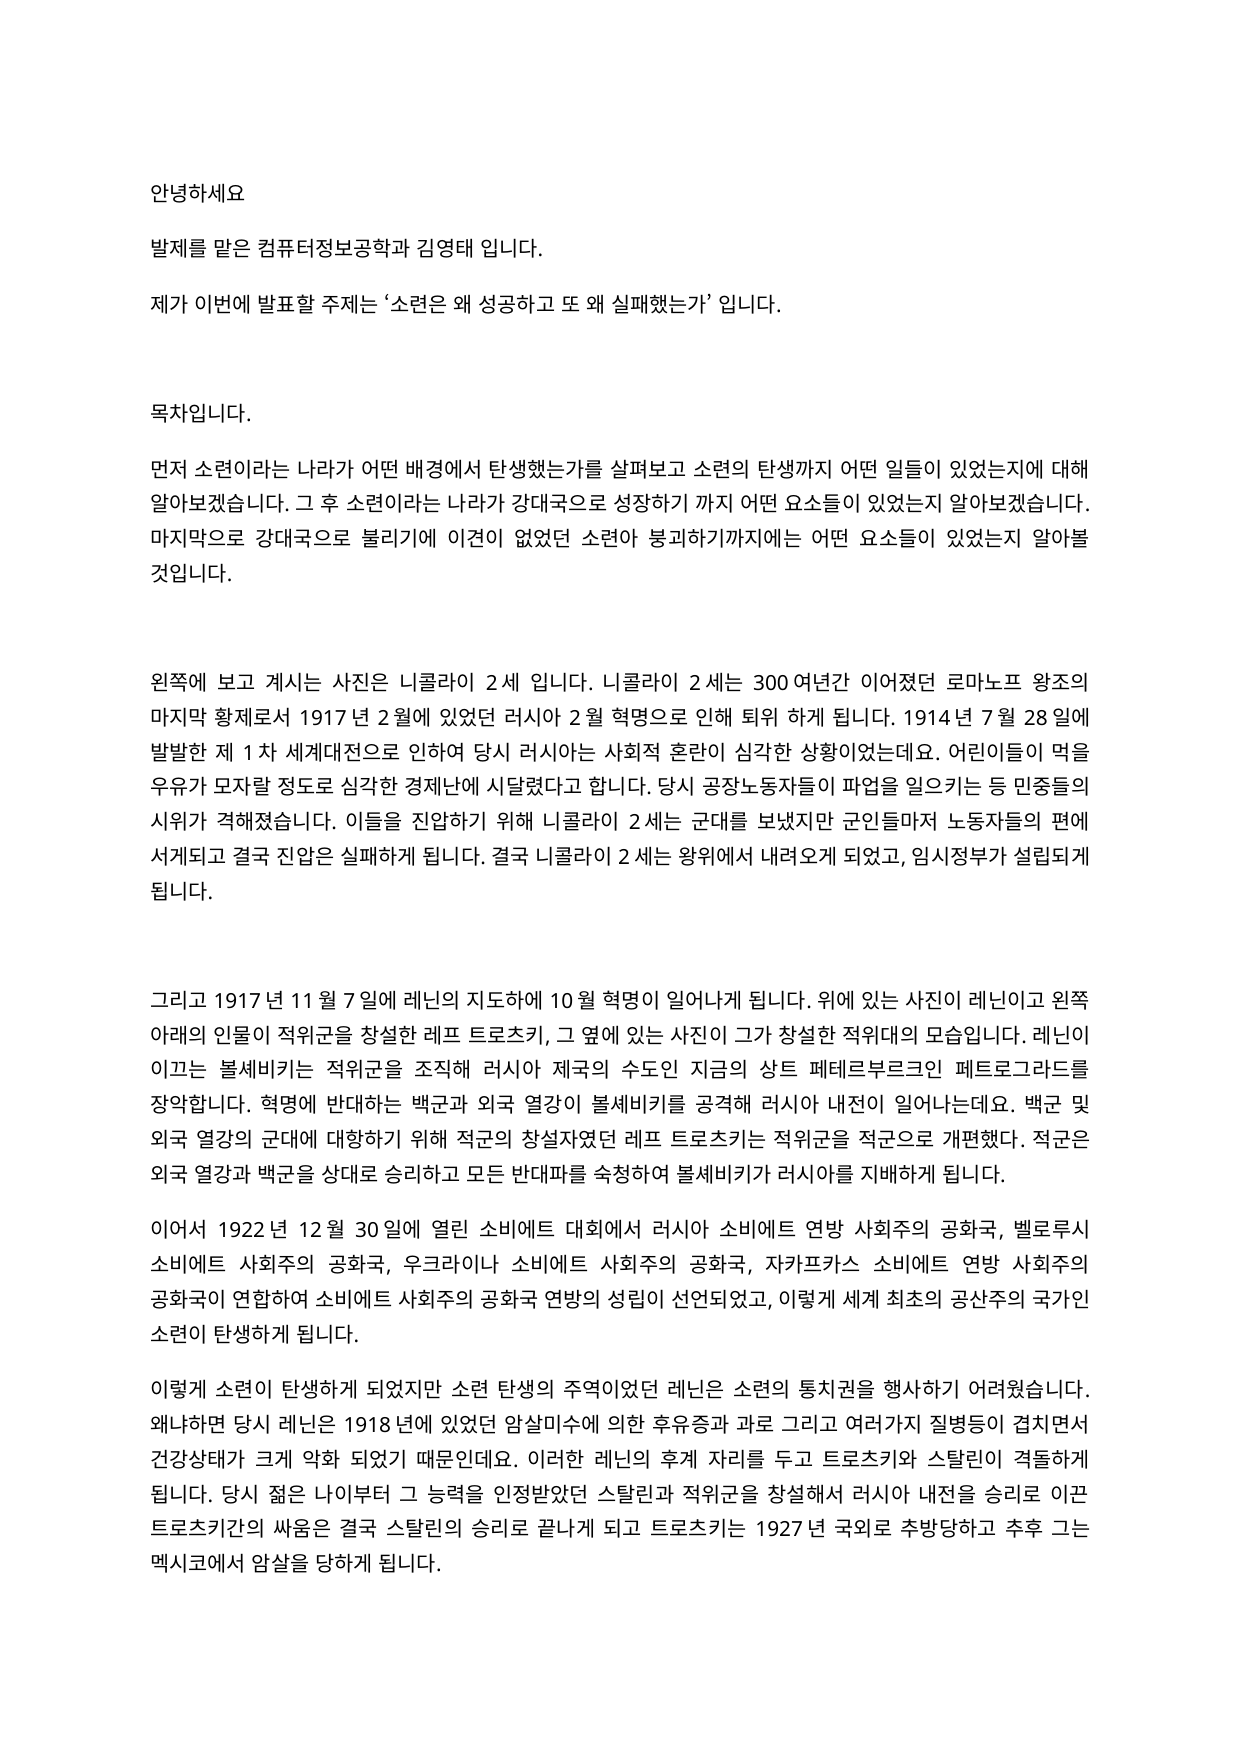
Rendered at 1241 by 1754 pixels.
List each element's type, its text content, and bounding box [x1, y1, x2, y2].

text 왼쪽에 보고 계시는 사진은 니콜라이 2세 입니다. 니콜라이 2세는 300여년간 이어졌던 로마노프 왕조의 마지막 황제로서 1917년 2월에 있었던 러시아 2월 혁명으로 인해 퇴위 하게 됩니다. 1914년 7월 28일에 발발한 제 1차 세계대전으로 인하여 당시 러시아는 사회적 혼란이 심각한 상황이었는데요. 어린이들이 먹을 우유가 모자랄 정도로 심각한 경제난에 시달렸다고 합니다. 당시 공장노동자들이 파업을 일으키는 등 민중들의 시위가 격해졌습니다. 이들을 진압하기 위해 니콜라이 2세는 군대를 보냈지만 군인들마저 노동자들의 편에 서게되고 결국 진압은 실패하게 됩니다. 결국 니콜라이 2세는 왕위에서 내려오게 되었고, 임시정부가 설립되게 됩니다. [150, 666, 1090, 905]
text 제가 이번에 발표할 주제는 ‘소련은 왜 성공하고 또 왜 실패했는가’ 입니다. [150, 288, 1090, 319]
text 그리고 1917년 11월 7일에 레닌의 지도하에 10월 혁명이 일어나게 됩니다. 위에 있는 사진이 레닌이고 왼쪽 아래의 인물이 적위군을 창설한 레프 트로츠키, 그 옆에 있는 사진이 그가 창설한 적위대의 모습입니다. 레닌이 이끄는 볼셰비키는 적위군을 조직해 러시아 제국의 수도인 지금의 상트 페테르부르크인 페트로그라드를 장악합니다. 혁명에 반대하는 백군과 외국 열강이 볼셰비키를 공격해 러시아 내전이 일어나는데요. 백군 및 외국 열강의 군대에 대항하기 위해 적군의 창설자였던 레프 트로츠키는 적위군을 적군으로 개편했다. 적군은 외국 열강과 백군을 상대로 승리하고 모든 반대파를 숙청하여 볼셰비키가 러시아를 지배하게 됩니다. [150, 984, 1090, 1188]
text 발제를 맡은 컴퓨터정보공학과 김영태 입니다. [150, 233, 1090, 263]
text 이렇게 소련이 탄생하게 되었지만 소련 탄생의 주역이었던 레닌은 소련의 통치권을 행사하기 어려웠습니다. 왜냐하면 당시 레닌은 1918년에 있었던 암살미수에 의한 후유증과 과로 그리고 여러가지 질병등이 겹치면서 건강상태가 크게 악화 되었기 때문인데요. 이러한 레닌의 후계 자리를 두고 트로츠키와 스탈린이 격돌하게 됩니다. 당시 젊은 나이부터 그 능력을 인정받았던 스탈린과 적위군을 창설해서 러시아 내전을 승리로 이끈 트로츠키간의 싸움은 결국 스탈린의 승리로 끝나게 되고 트로츠키는 1927년 국외로 추방당하고 추후 그는 멕시코에서 암살을 당하게 됩니다. [150, 1373, 1090, 1578]
text 먼저 소련이라는 나라가 어떤 배경에서 탄생했는가를 살펴보고 소련의 탄생까지 어떤 일들이 있었는지에 대해 알아보겠습니다. 그 후 소련이라는 나라가 강대국으로 성장하기 까지 어떤 요소들이 있었는지 알아보겠습니다. 마지막으로 강대국으로 불리기에 이견이 없었던 소련아 붕괴하기까지에는 어떤 요소들이 있었는지 알아볼 것입니다. [150, 453, 1090, 587]
text 안녕하세요 [150, 177, 1090, 207]
text 목차입니다. [150, 397, 1090, 428]
text 이어서 1922년 12월 30일에 열린 소비에트 대회에서 러시아 소비에트 연방 사회주의 공화국, 벨로루시 소비에트 사회주의 공화국, 우크라이나 소비에트 사회주의 공화국, 자카프카스 소비에트 연방 사회주의 공화국이 연합하여 소비에트 사회주의 공화국 연방의 성립이 선언되었고, 이렇게 세계 최초의 공산주의 국가인 소련이 탄생하게 됩니다. [150, 1213, 1090, 1348]
